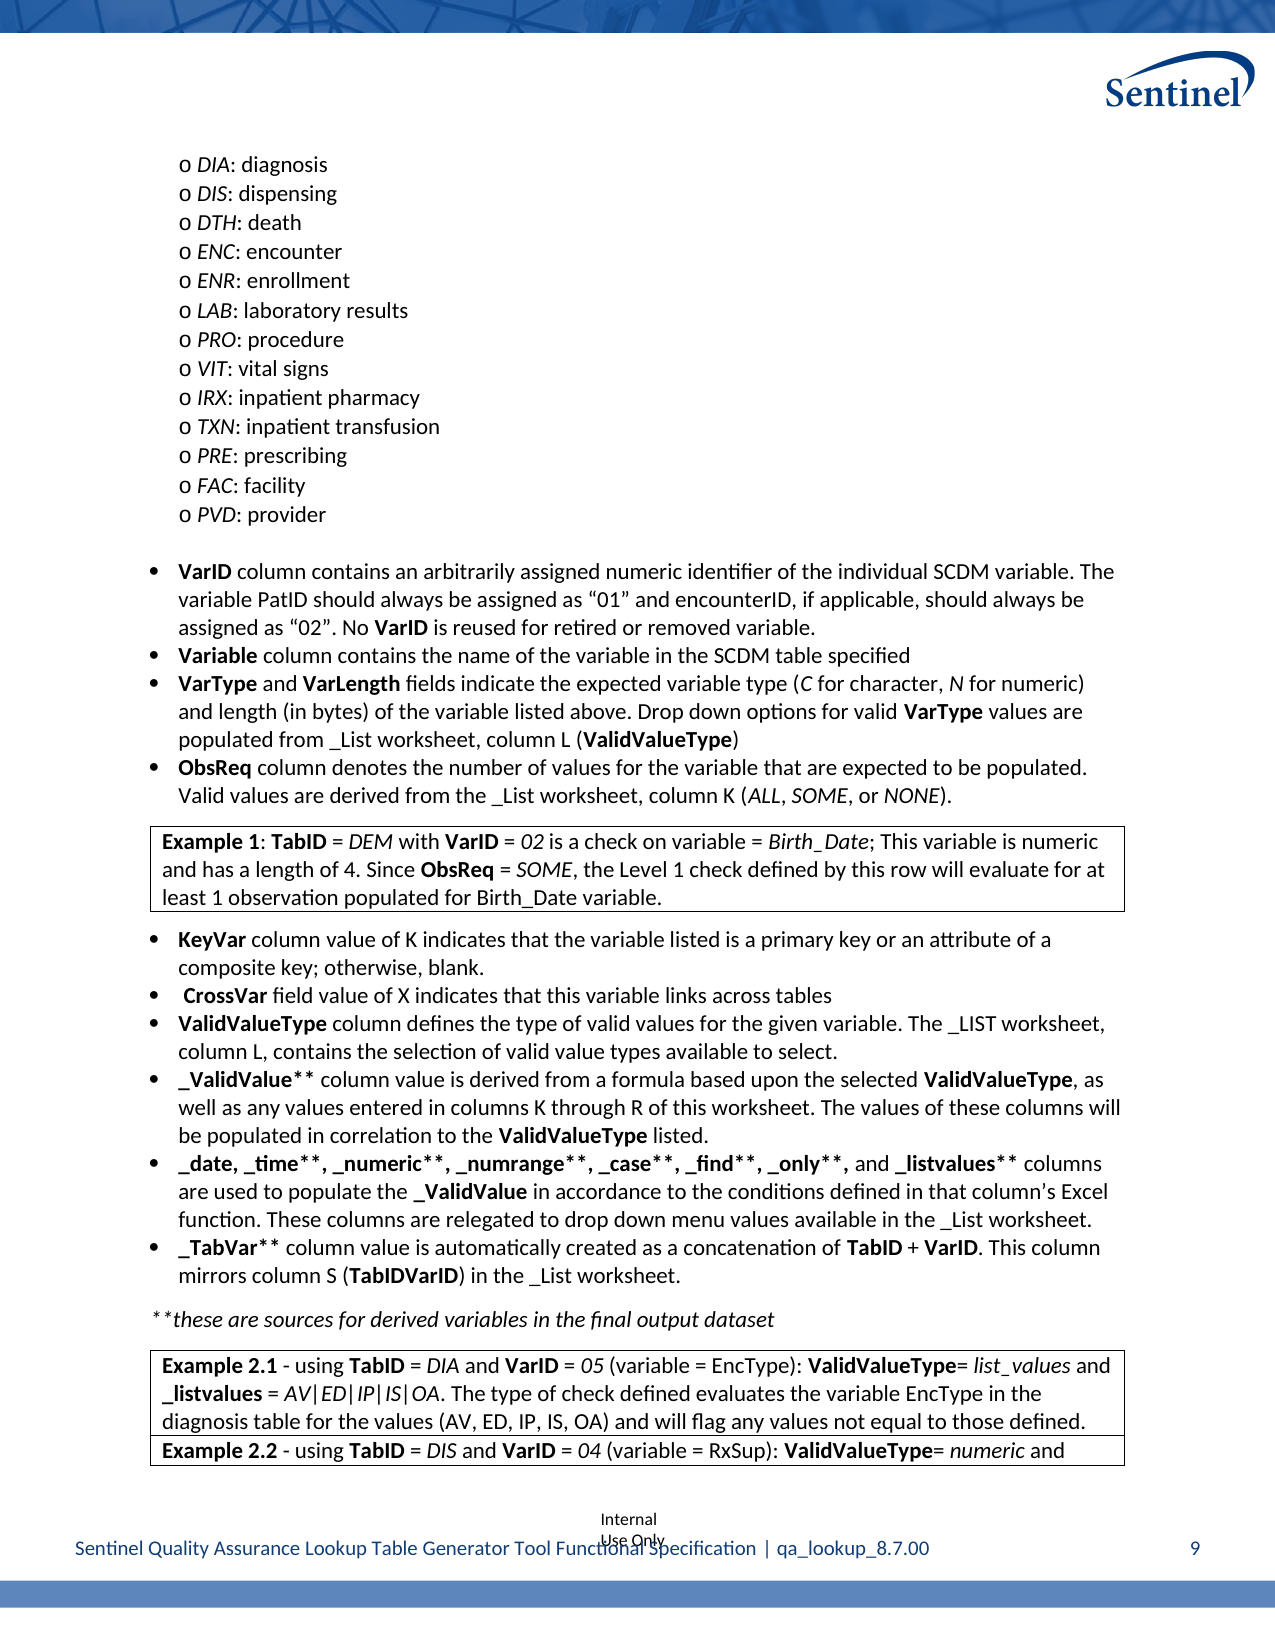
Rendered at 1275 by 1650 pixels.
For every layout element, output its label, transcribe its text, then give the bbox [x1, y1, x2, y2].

list PVD: provider [178, 500, 1125, 529]
list ENR: enrollment [178, 267, 1125, 296]
list DIS: dispensing [178, 179, 1125, 208]
list DIA: diagnosis [178, 150, 1125, 179]
list KeyVar column value of K indicates that the variable listed is a primary key or an attribute of a composite key; otherwise, blank. [150, 925, 1125, 981]
list ENC: encounter [178, 237, 1125, 267]
list _ValidValue** column value is derived from a formula based upon the selected ValidValueType, as well as any values entered in columns K through R of this worksheet. The values of these columns will be populated in correlation to the ValidValueType listed. [150, 1065, 1125, 1149]
table_header Example 1: TabID = DEM with VarID = 02 is a check on variable = Birth_Date; This variable is numeric and has a length of 4. Since ObsReq = SOME, the Level 1 check defined by this row will evaluate for at least 1 observation populated for Birth_Date variable. [151, 827, 1124, 911]
list PRE: prescribing [178, 442, 1125, 471]
list VIT: vital signs [178, 354, 1125, 383]
list IRX: inpatient pharmacy [178, 383, 1125, 412]
list FAC: facility [178, 471, 1125, 500]
list LAB: laboratory results [178, 296, 1125, 325]
list _date, _time**, _numeric**, _numrange**, _case**, _find**, _only**, and _listvalues** columns are used to populate the _ValidValue in accordance to the conditions defined in that column’s Excel function. These columns are relegated to drop down menu values available in the _List worksheet. [150, 1149, 1125, 1233]
list DTH: death [178, 208, 1125, 237]
table_header Example 2.1 - using TabID = DIA and VarID = 05 (variable = EncType): ValidValueType= list_values and _listvalues = AV|ED|IP|IS|OA. The type of check defined evaluates the variable EncType in the diagnosis table for the values (AV, ED, IP, IS, OA) and will flag any values not equal to those defined. [151, 1351, 1124, 1435]
list ObsReq column denotes the number of values for the variable that are expected to be populated. Valid values are derived from the _List worksheet, column K (ALL, SOME, or NONE). [150, 753, 1125, 809]
list PRO: procedure [178, 325, 1125, 354]
list VarID column contains an arbitrarily assigned numeric identifier of the individual SCDM variable. The variable PatID should always be assigned as “01” and encounterID, if applicable, should always be assigned as “02”. No VarID is reused for retired or removed variable. [150, 557, 1125, 641]
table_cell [151, 1436, 1124, 1464]
list CrossVar field value of X indicates that this variable links across tables [150, 981, 1125, 1009]
list ValidValueType column defines the type of valid values for the given variable. The _LIST worksheet, column L, contains the selection of valid value types available to select. [150, 1009, 1125, 1065]
list _TabVar** column value is automatically created as a concatenation of TabID + VarID. This column mirrors column S (TabIDVarID) in the _List worksheet. [150, 1233, 1125, 1289]
text **these are sources for derived variables in the final output dataset [150, 1306, 1125, 1334]
list Variable column contains the name of the variable in the SCDM table specified [150, 641, 1125, 669]
picture [1106, 51, 1255, 108]
list TXN: inpatient transfusion [178, 412, 1125, 442]
list VarType and VarLength fields indicate the expected variable type (C for character, N for numeric) and length (in bytes) of the variable listed above. Drop down options for valid VarType values are populated from _List worksheet, column L (ValidValueType) [150, 669, 1125, 753]
